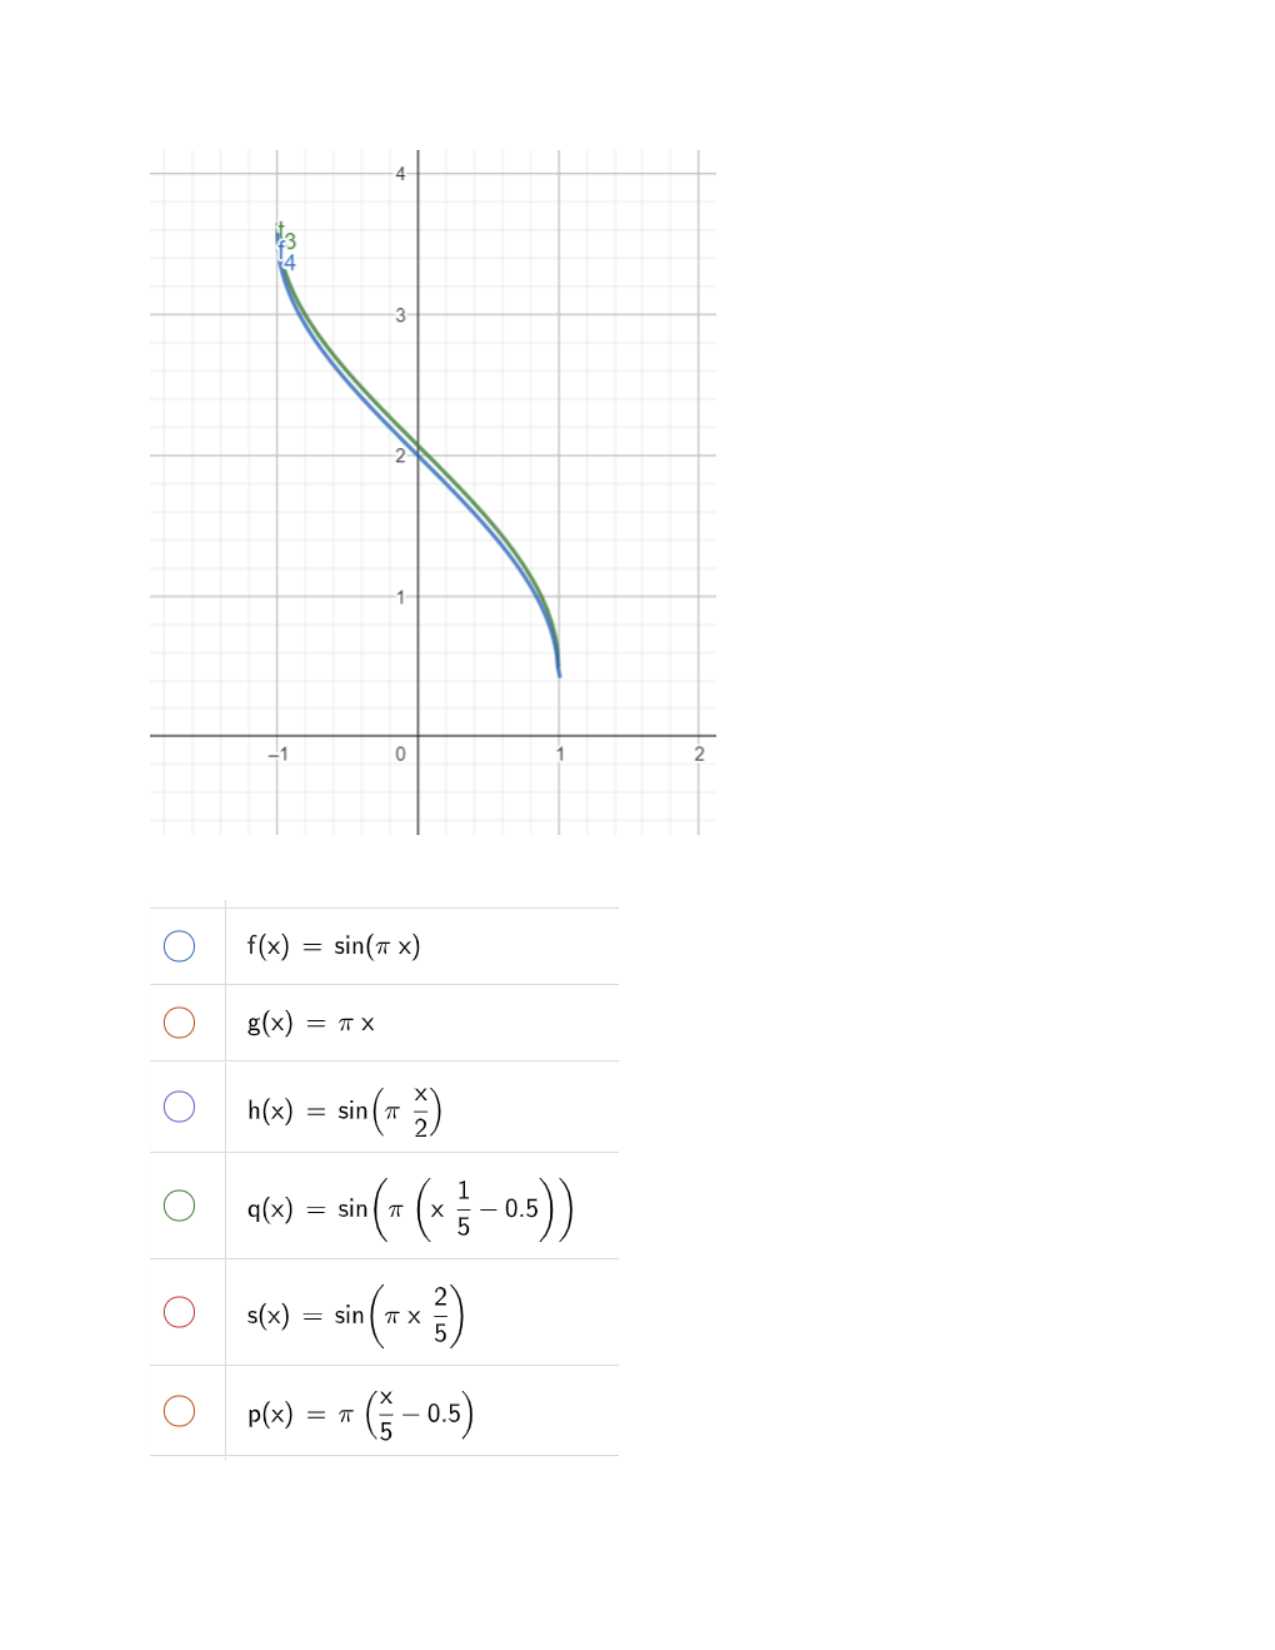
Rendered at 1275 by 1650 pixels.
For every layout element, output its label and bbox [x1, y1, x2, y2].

picture [150, 900, 619, 1460]
picture [150, 150, 717, 835]
